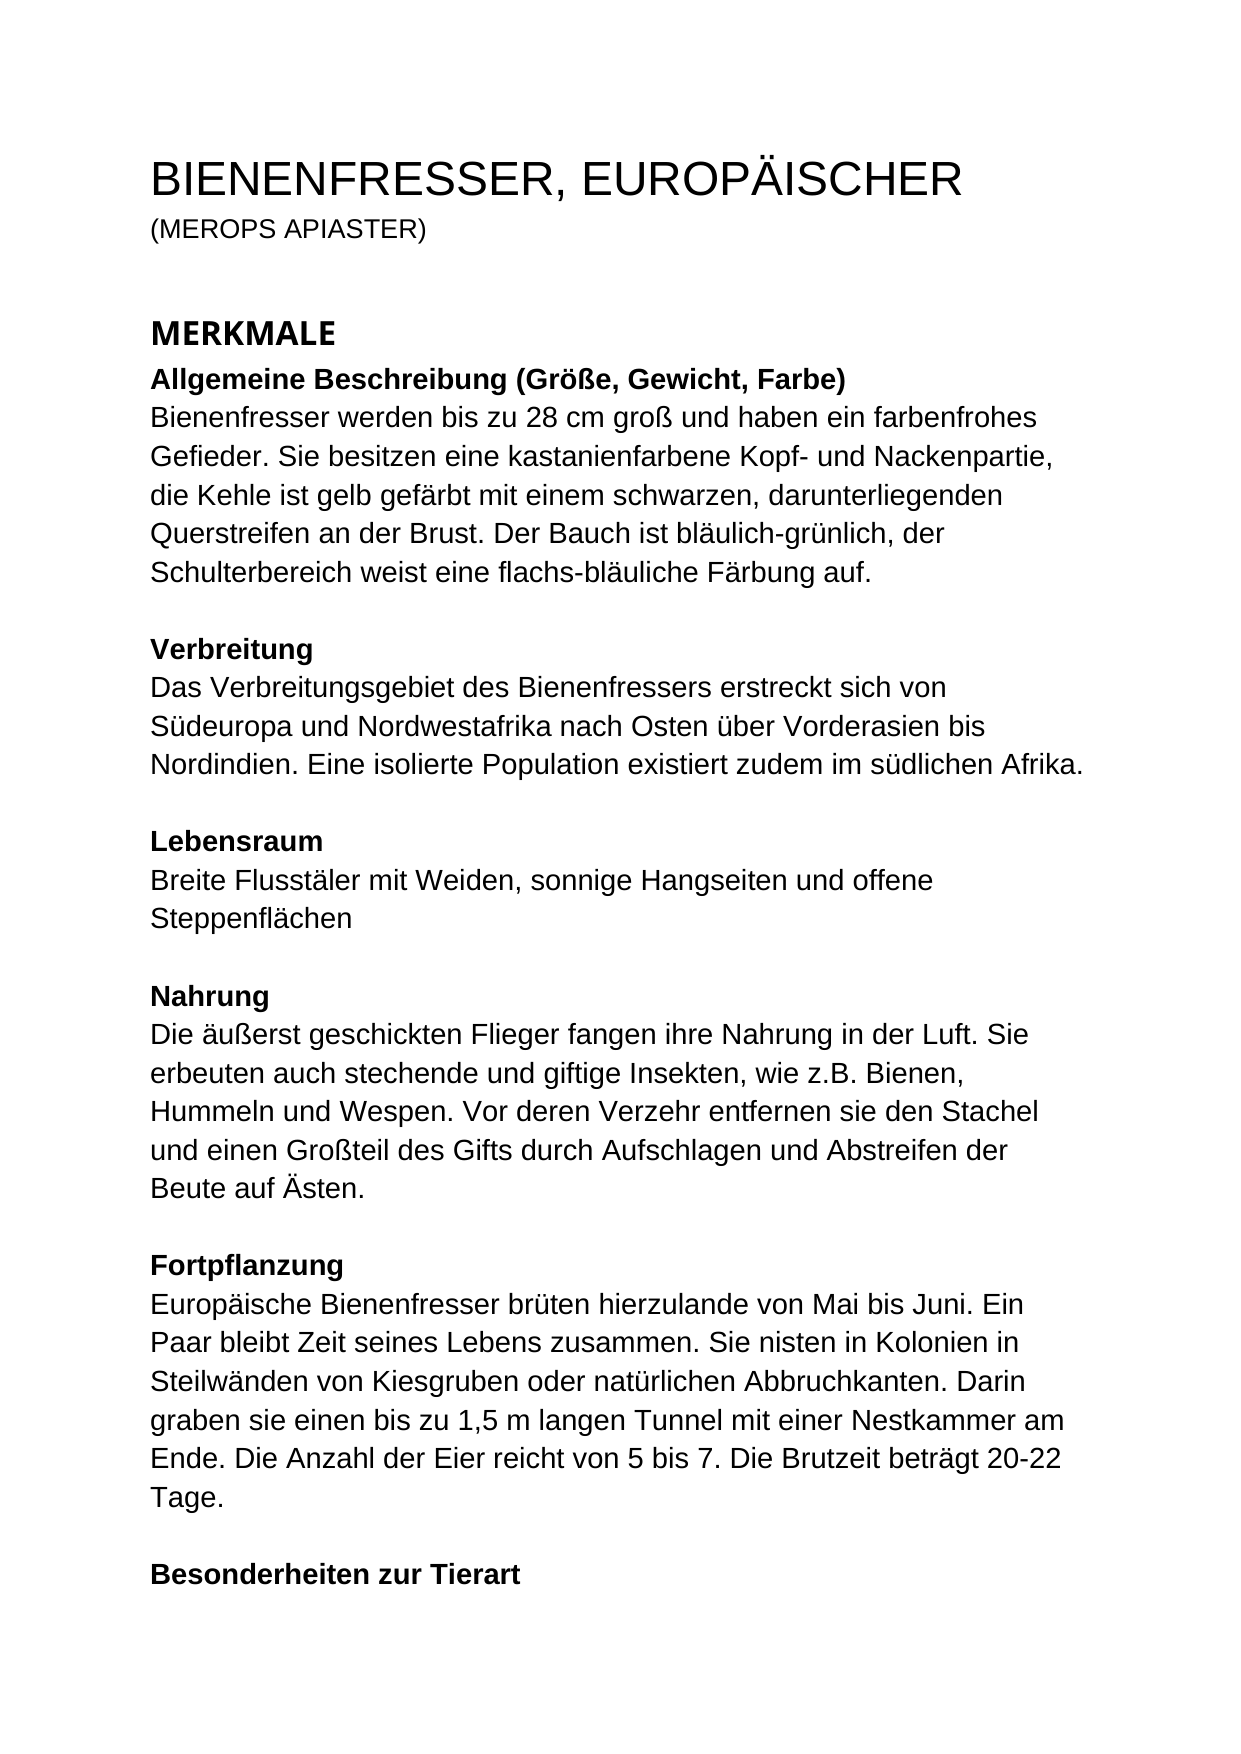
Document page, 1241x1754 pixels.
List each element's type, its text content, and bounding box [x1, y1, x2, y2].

text MERKMALE [150, 310, 1090, 355]
text Allgemeine Beschreibung (Größe, Gewicht, Farbe) [150, 362, 1090, 395]
text Fortpflanzung [150, 1248, 1090, 1282]
text Nahrung [150, 978, 1090, 1012]
text Besonderheiten zur Tierart [150, 1557, 1090, 1590]
text Breite Flusstäler mit Weiden, sonnige Hangseiten und offene Steppenflächen [150, 863, 1090, 935]
text Verbreitung [150, 632, 1090, 665]
text Europäische Bienenfresser brüten hierzulande von Mai bis Juni. Ein Paar bleibt Zeit seines Lebens zusammen. Sie nisten in Kolonien in Steilwänden von Kiesgruben oder natürlichen Abbruchkanten. Darin graben sie einen bis zu 1,5 m langen Tunnel mit einer Nestkammer am Ende. Die Anzahl der Eier reicht von 5 bis 7. Die Brutzeit beträgt 20-22 Tage. [150, 1287, 1090, 1513]
text Die äußerst geschickten Flieger fangen ihre Nahrung in der Luft. Sie erbeuten auch stechende und giftige Insekten, wie z.B. Bienen, Hummeln und Wespen. Vor deren Verzehr entfernen sie den Stachel und einen Großteil des Gifts durch Aufschlagen und Abstreifen der Beute auf Ästen. [150, 1017, 1090, 1205]
text BIENENFRESSER, EUROPÄISCHER [150, 150, 1090, 205]
text Das Verbreitungsgebiet des Bienenfressers erstreckt sich von Südeuropa und Nordwestafrika nach Osten über Vorderasien bis Nordindien. Eine isolierte Population existiert zudem im südlichen Afrika. [150, 670, 1090, 781]
text Lebensraum [150, 824, 1090, 858]
text Bienenfresser werden bis zu 28 cm groß und haben ein farbenfrohes Gefieder. Sie besitzen eine kastanienfarbene Kopf- und Nackenpartie, die Kehle ist gelb gefärbt mit einem schwarzen, darunterliegenden Querstreifen an der Brust. Der Bauch ist bläulich-grünlich, der Schulterbereich weist eine flachs-bläuliche Färbung auf. [150, 400, 1090, 588]
text (MEROPS APIASTER) [150, 213, 1090, 244]
